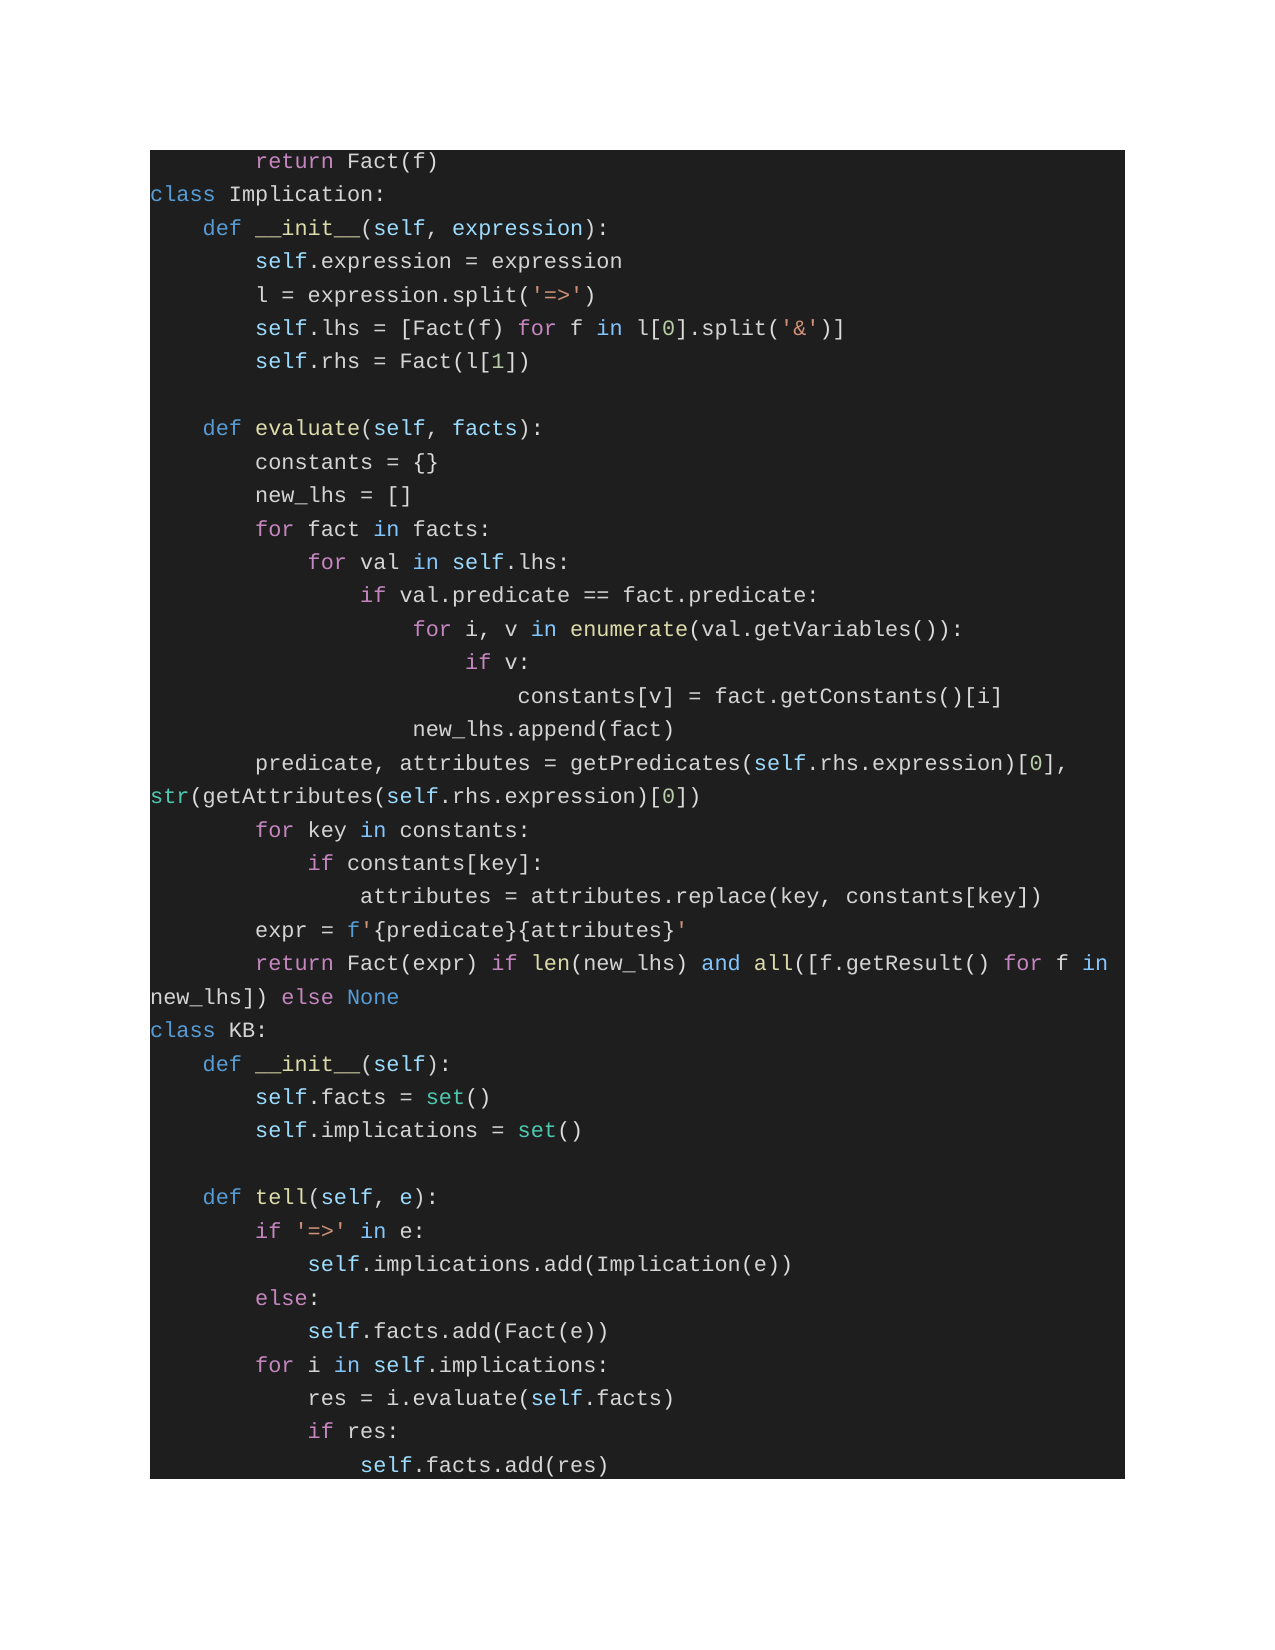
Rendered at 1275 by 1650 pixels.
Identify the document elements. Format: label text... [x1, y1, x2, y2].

text l = expression.split('=>') [150, 284, 1125, 308]
text new_lhs = [] [150, 484, 1125, 509]
text else: [150, 1287, 1125, 1312]
text if res: [150, 1421, 1125, 1445]
text self.expression = expression [150, 250, 1125, 275]
text self.implications = set() [150, 1120, 1125, 1144]
text for val in self.lhs: [150, 551, 1125, 576]
text def tell(self, e): [150, 1187, 1125, 1211]
text attributes = attributes.replace(key, constants[key]) [150, 886, 1125, 910]
text self.facts = set() [150, 1086, 1125, 1111]
text self.implications.add(Implication(e)) [150, 1253, 1125, 1278]
text if '=>' in e: [150, 1220, 1125, 1245]
text predicate, attributes = getPredicates(self.rhs.expression)[0], str(getAttributes(self.rhs.expression)[0]) [150, 752, 1125, 810]
text self.facts.add(res) [150, 1454, 1125, 1479]
text for i in self.implications: [150, 1354, 1125, 1378]
text constants = {} [150, 451, 1125, 476]
text def __init__(self, expression): [150, 217, 1125, 242]
text if v: [150, 652, 1125, 676]
text def evaluate(self, facts): [150, 417, 1125, 442]
text if constants[key]: [150, 852, 1125, 877]
text class Implication: [150, 183, 1125, 208]
text for key in constants: [150, 819, 1125, 843]
text constants[v] = fact.getConstants()[i] [150, 685, 1125, 710]
text def __init__(self): [150, 1053, 1125, 1078]
text class KB: [150, 1019, 1125, 1044]
text for fact in facts: [150, 518, 1125, 543]
text self.lhs = [Fact(f) for f in l[0].split('&')] [150, 317, 1125, 342]
text if val.predicate == fact.predicate: [150, 585, 1125, 609]
text return Fact(f) [150, 150, 1125, 175]
text self.facts.add(Fact(e)) [150, 1320, 1125, 1345]
text for i, v in enumerate(val.getVariables()): [150, 618, 1125, 643]
text res = i.evaluate(self.facts) [150, 1387, 1125, 1412]
text new_lhs.append(fact) [150, 718, 1125, 743]
text expr = f'{predicate}{attributes}' [150, 919, 1125, 944]
text return Fact(expr) if len(new_lhs) and all([f.getResult() for f in new_lhs]) else None [150, 952, 1125, 1011]
text self.rhs = Fact(l[1]) [150, 351, 1125, 375]
